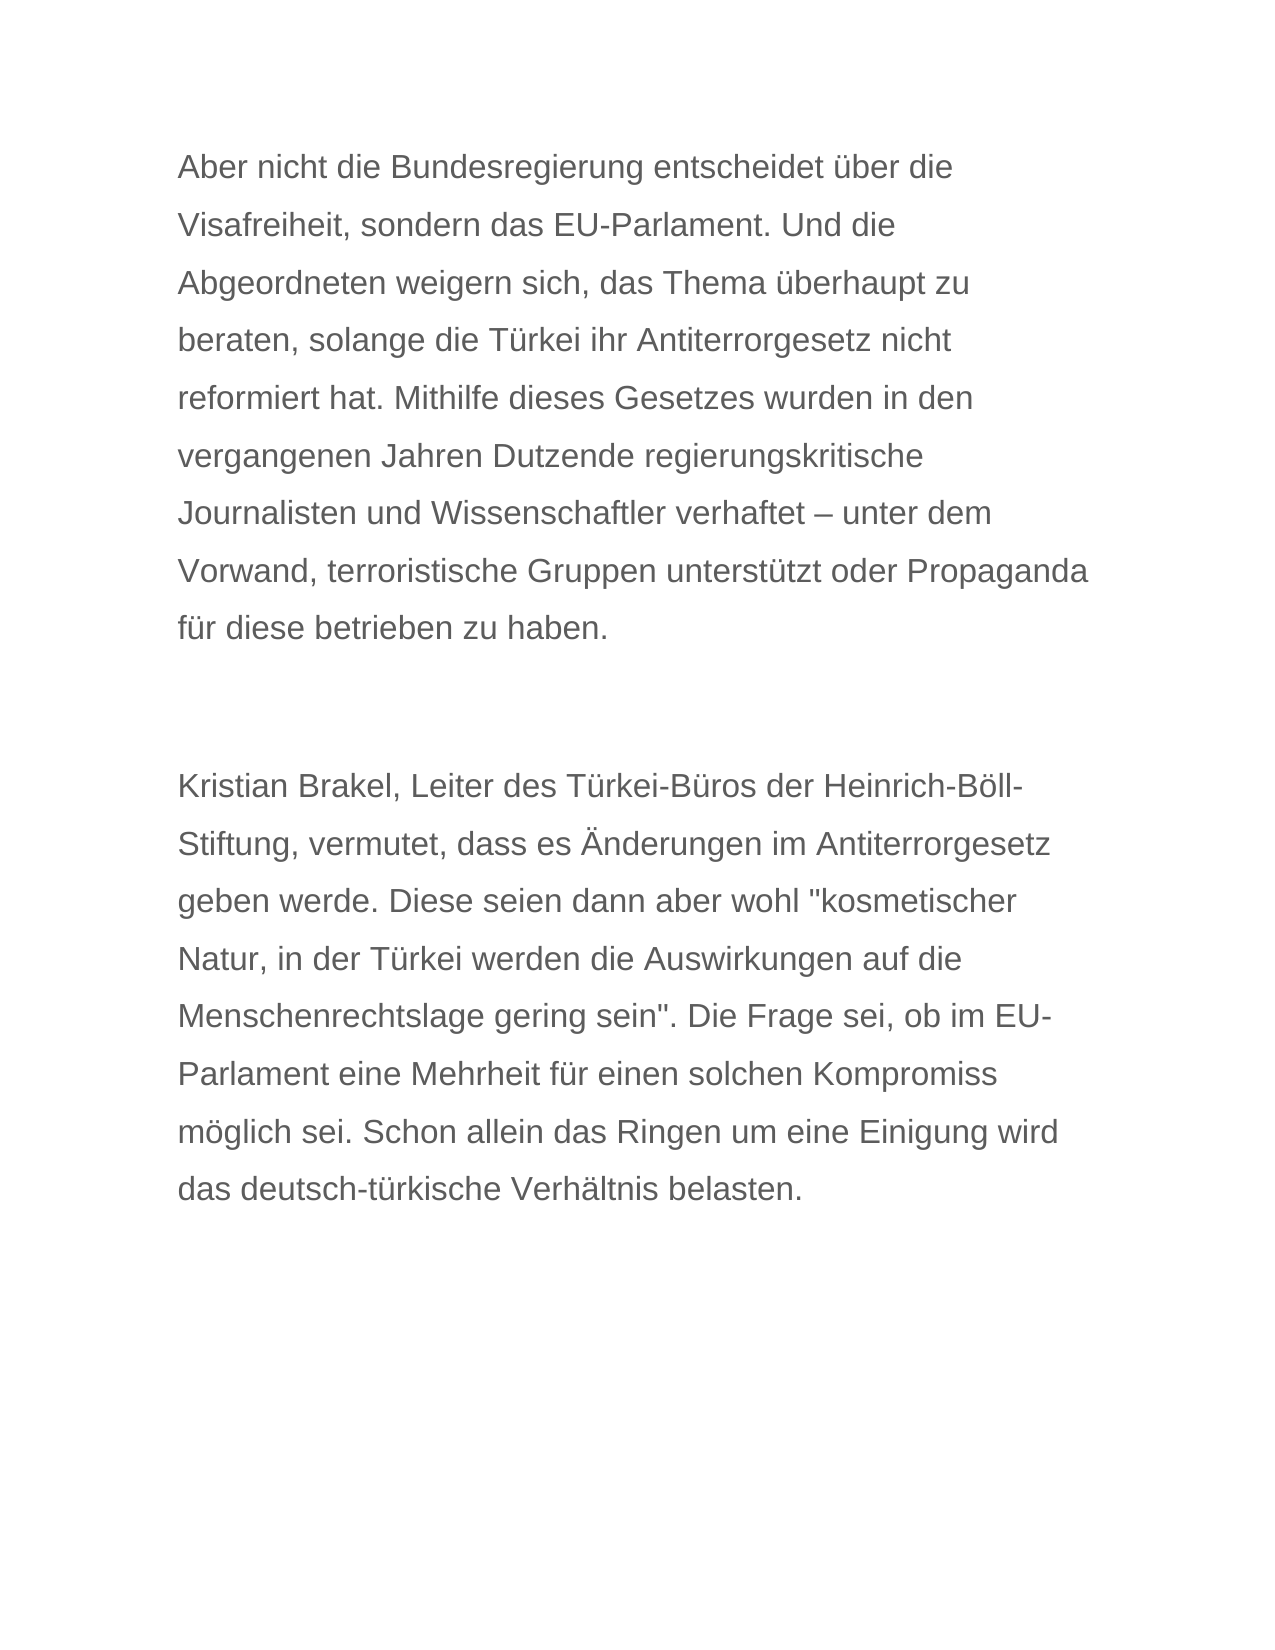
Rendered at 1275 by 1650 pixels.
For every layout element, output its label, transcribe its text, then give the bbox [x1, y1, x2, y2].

text Kristian Brakel, Leiter des Türkei-Büros der Heinrich-Böll-Stiftung, vermutet, dass es Änderungen im Antiterrorgesetz geben werde. Diese seien dann aber wohl "kosmetischer Natur, in der Türkei werden die Auswirkungen auf die Menschenrechtslage gering sein". Die Frage sei, ob im EU-Parlament eine Mehrheit für einen solchen Kompromiss möglich sei. Schon allein das Ringen um eine Einigung wird das deutsch-türkische Verhältnis belasten. [177, 766, 1098, 1208]
text Aber nicht die Bundesregierung entscheidet über die Visafreiheit, sondern das EU-Parlament. Und die Abgeordneten weigern sich, das Thema überhaupt zu beraten, solange die Türkei ihr Antiterrorgesetz nicht reformiert hat. Mithilfe dieses Gesetzes wurden in den vergangenen Jahren Dutzende regierungskritische Journalisten und Wissenschaftler verhaftet – unter dem Vorwand, terroristische Gruppen unterstützt oder Propaganda für diese betrieben zu haben. [177, 148, 1098, 647]
